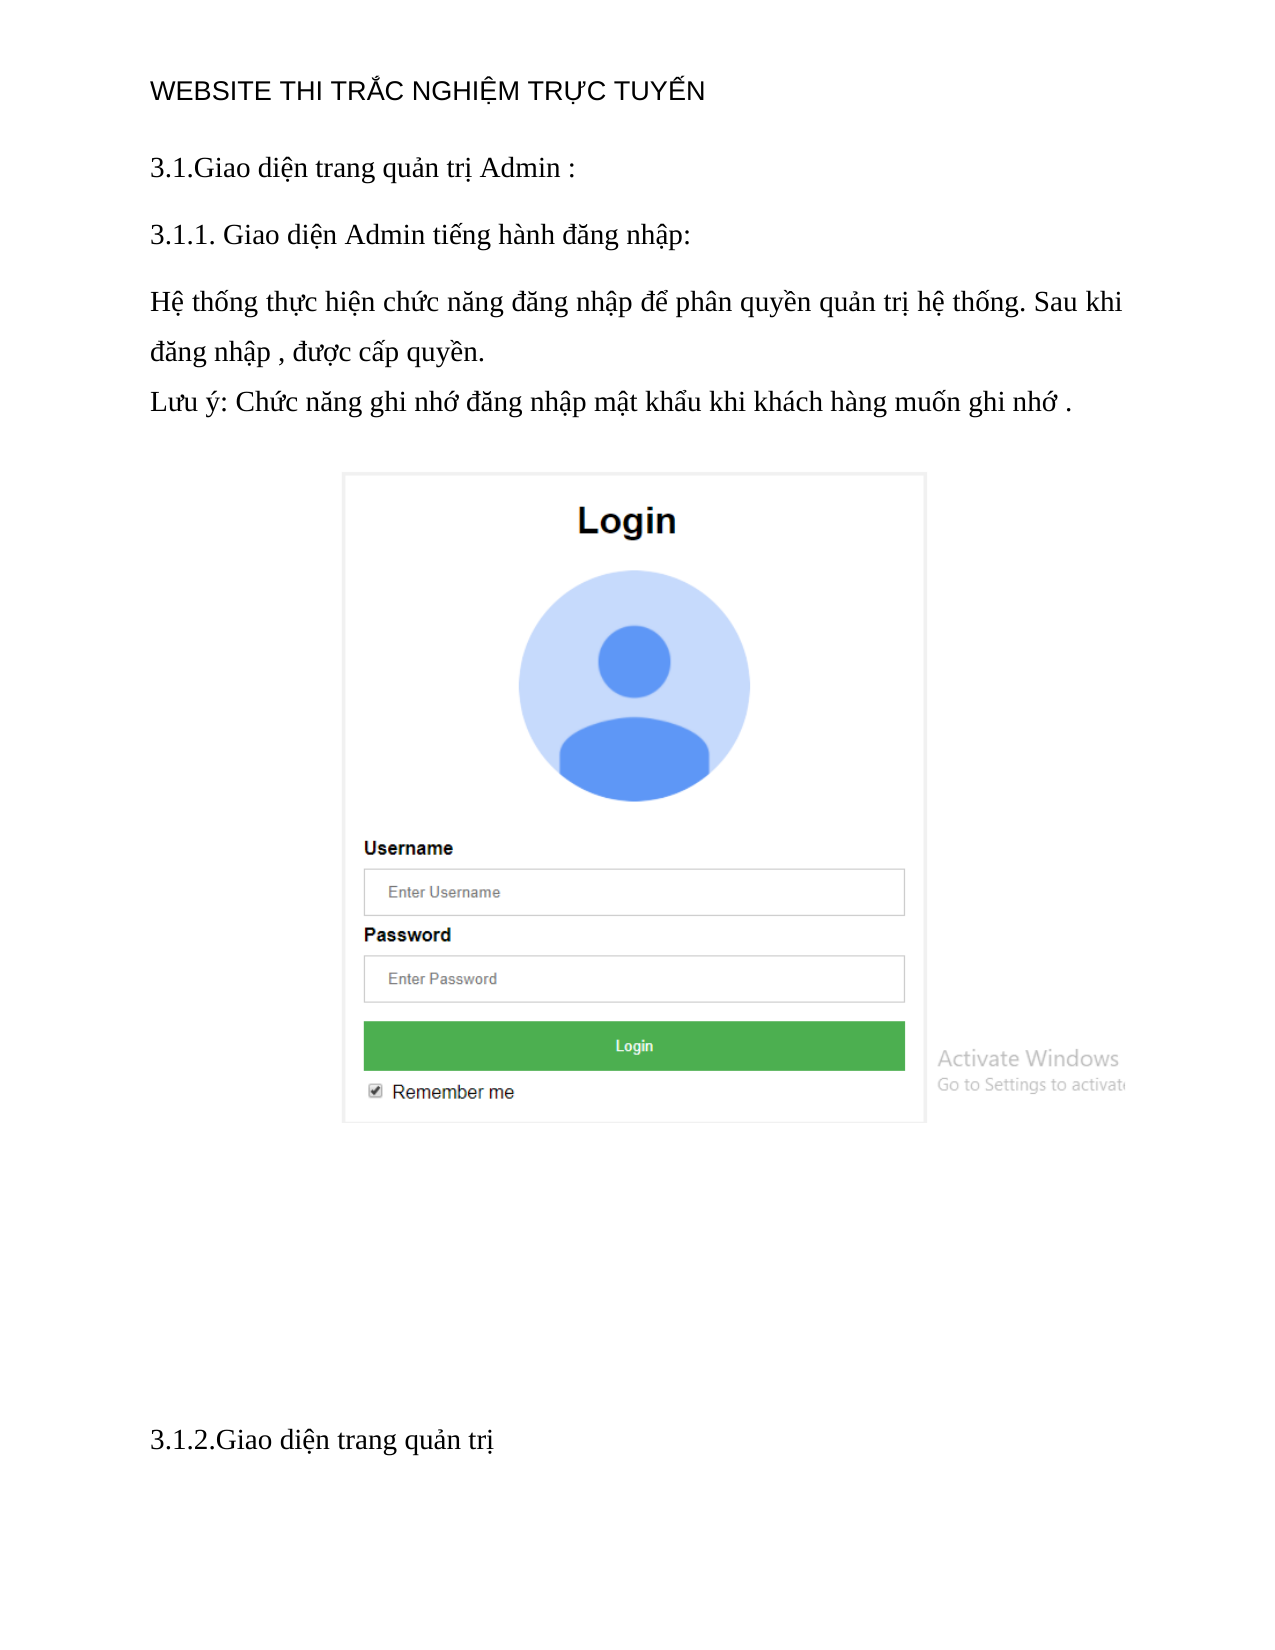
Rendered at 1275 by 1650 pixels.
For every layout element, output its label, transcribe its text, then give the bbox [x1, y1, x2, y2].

text Hệ thống thực hiện chức năng đăng nhập để phân quyền quản trị hệ thống. Sau khi đăng nhập , được cấp quyền. [150, 284, 1125, 368]
picture [150, 435, 1125, 1123]
text 3.1.Giao diện trang quản trị Admin : [150, 150, 1125, 183]
text 3.1.1. Giao diện Admin tiếng hành đăng nhập: [150, 217, 1125, 251]
text 3.1.2.Giao diện trang quản trị [150, 1422, 1125, 1456]
text Lưu ý: Chức năng ghi nhớ đăng nhập mật khẩu khi khách hàng muốn ghi nhớ . [150, 384, 1125, 418]
